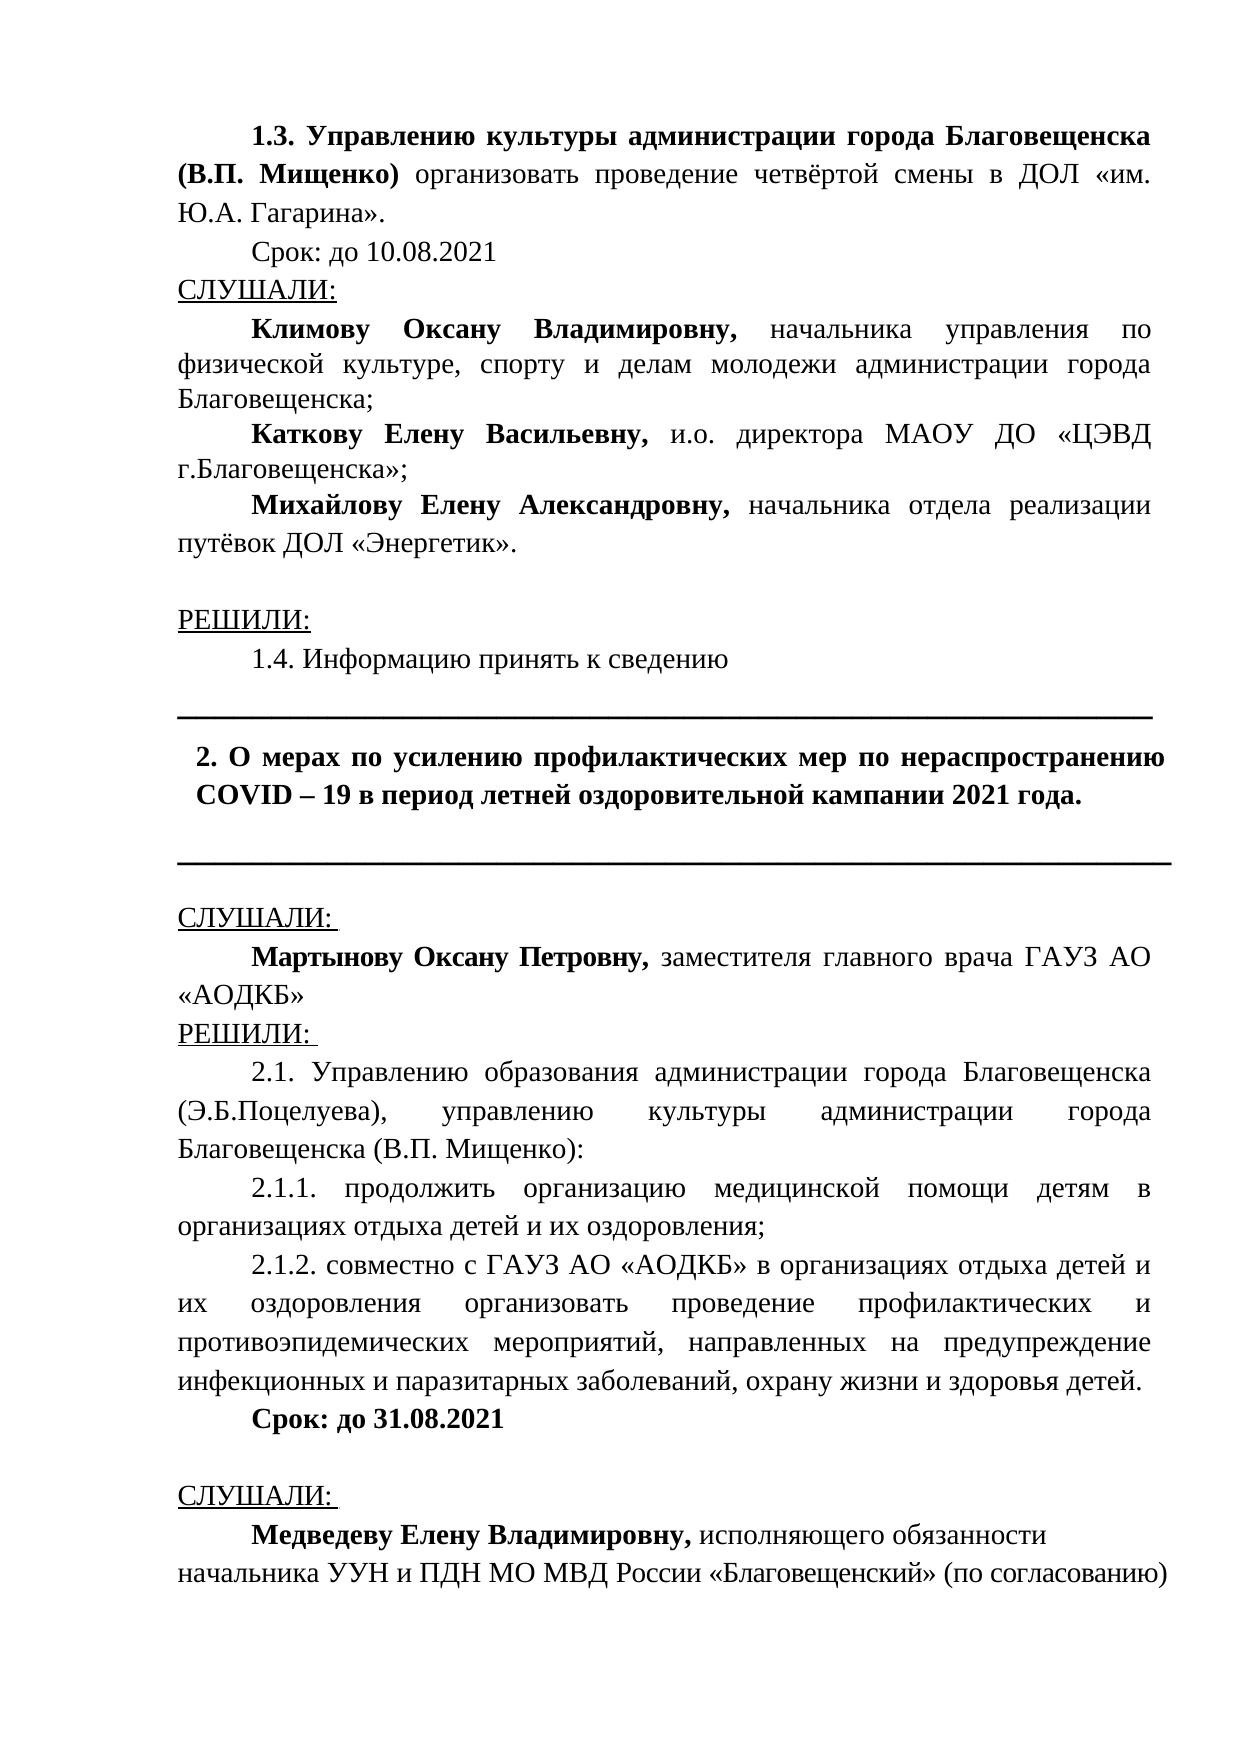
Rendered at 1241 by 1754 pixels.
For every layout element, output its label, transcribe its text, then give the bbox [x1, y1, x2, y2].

text СЛУШАЛИ: [177, 272, 1152, 306]
text _____________________________________________________ [177, 826, 1207, 869]
text РЕШИЛИ: [177, 602, 1152, 636]
text Михайлову Елену Александровну, начальника отдела реализации путёвок ДОЛ «Энергетик». [177, 487, 1152, 559]
text 2.1.2. совместно с ГАУЗ АО «АОДКБ» в организациях отдыха детей и их оздоровления организовать проведение профилактических и противоэпидемических мероприятий, направленных на предупреждение инфекционных и паразитарных заболеваний, охрану жизни и здоровья детей. [177, 1247, 1152, 1396]
text СЛУШАЛИ: [177, 1478, 1152, 1512]
text 2.1.1. продолжить организацию медицинской помощи детям в организациях отдыха детей и их оздоровления; [177, 1170, 1152, 1242]
text Каткову Елену Васильевну, и.о. директора МАОУ ДО «ЦЭВД г.Благовещенска»; [177, 416, 1152, 485]
text Срок: до 10.08.2021 [181, 234, 1152, 267]
text 2. О мерах по усилению профилактических мер по нераспространению COVID – 19 в период летней оздоровительной кампании 2021 года. [196, 739, 1167, 811]
text РЕШИЛИ: [177, 1016, 1152, 1049]
text ____________________________________________________ [177, 679, 1207, 723]
text 2.1. Управлению образования администрации города Благовещенска (Э.Б.Поцелуева), управлению культуры администрации города Благовещенска (В.П. Мищенко): [177, 1054, 1152, 1165]
text Срок: до 31.08.2021 [177, 1401, 1152, 1435]
text Климову Оксану Владимировну, начальника управления по физической культуре, спорту и делам молодежи администрации города Благовещенска; [177, 311, 1152, 415]
text СЛУШАЛИ: [177, 900, 1152, 934]
text 1.3. Управлению культуры администрации города Благовещенска (В.П. Мищенко) организовать проведение четвёртой смены в ДОЛ «им. Ю.А. Гагарина». [177, 118, 1152, 229]
text Мартынову Оксану Петровну, заместителя главного врача ГАУЗ АО «АОДКБ» [177, 939, 1152, 1011]
text Медведеву Елену Владимировну, исполняющего обязанности начальника УУН и ПДН МО МВД России «Благовещенский» (по согласованию) [177, 1517, 1177, 1589]
text 1.4. Информацию принять к сведению [177, 641, 1152, 674]
